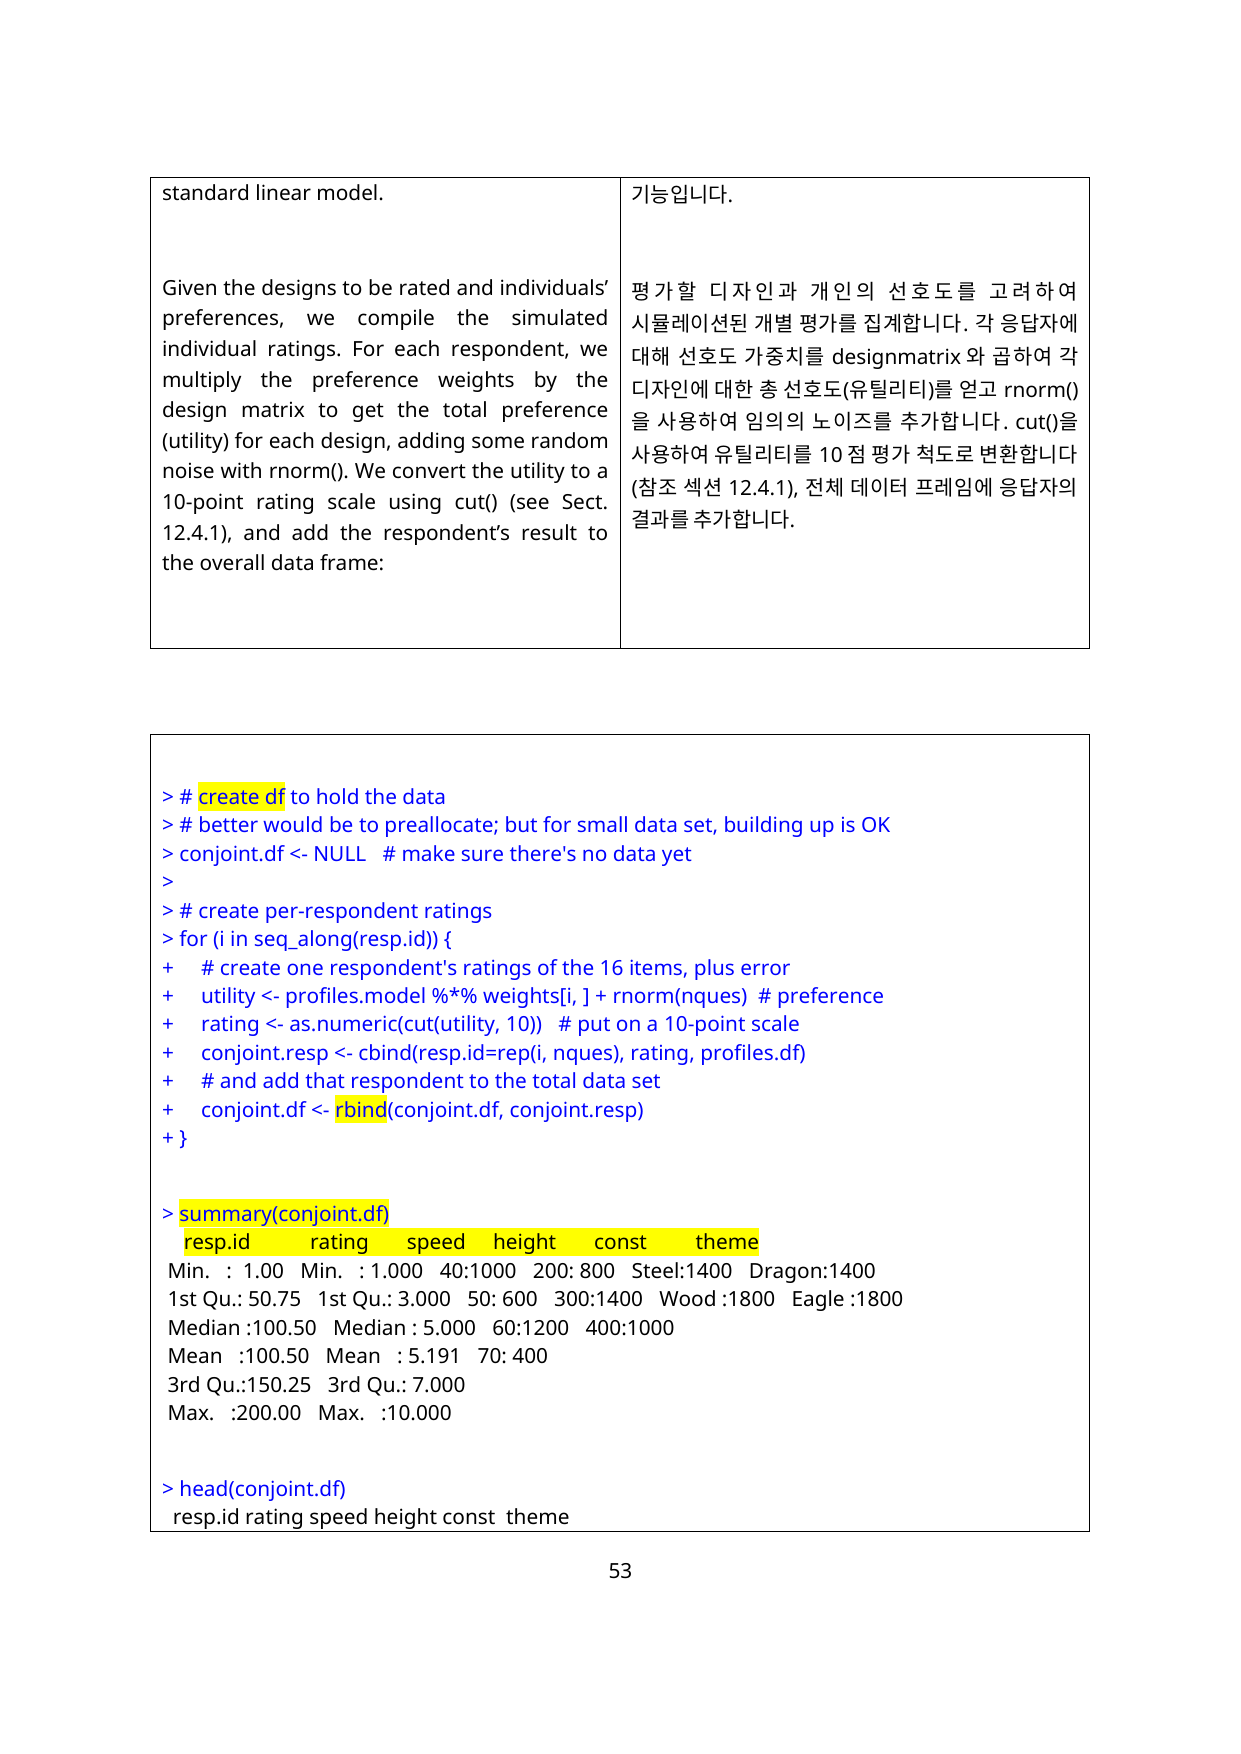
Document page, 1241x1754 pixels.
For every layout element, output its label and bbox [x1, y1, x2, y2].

table_header [151, 735, 1089, 1531]
table_header [151, 178, 620, 647]
table_header [621, 178, 1089, 647]
